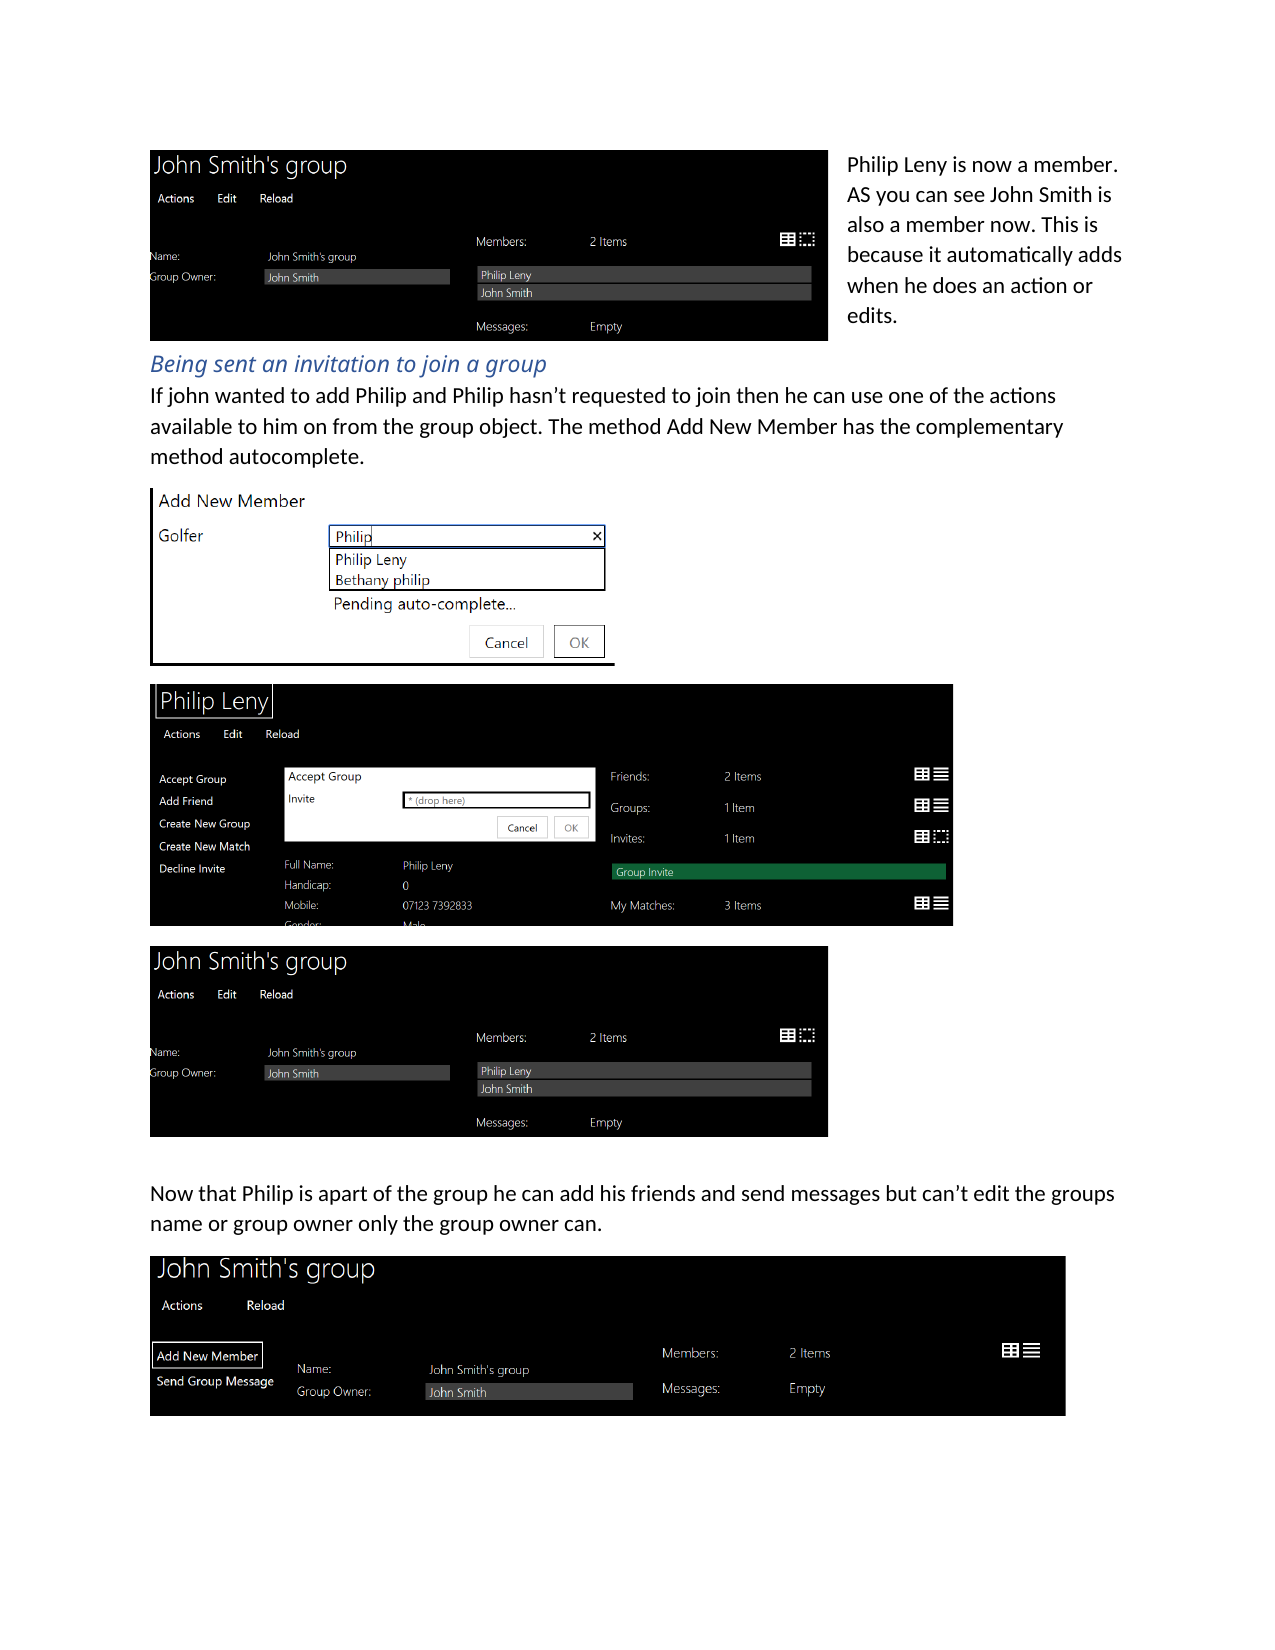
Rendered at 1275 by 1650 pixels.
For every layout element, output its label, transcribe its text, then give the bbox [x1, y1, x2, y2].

subtitle Being sent an invitation to join a group [150, 348, 1125, 379]
text Now that Philip is apart of the group he can add his friends and send messages but can’t edit the groups name or group owner only the group owner can. [150, 1179, 1125, 1237]
picture [150, 1256, 1066, 1416]
picture [150, 684, 954, 926]
picture [150, 488, 615, 666]
text Philip Leny is now a member. AS you can see John Smith is also a member now. This is because it automatically adds when he does an action or edits. [829, 150, 1125, 329]
picture [150, 946, 829, 1137]
text If john wanted to add Philip and Philip hasn’t requested to join then he can use one of the actions available to him on from the group object. The method Add New Member has the complementary method autocomplete. [150, 382, 1125, 470]
picture [150, 150, 829, 341]
